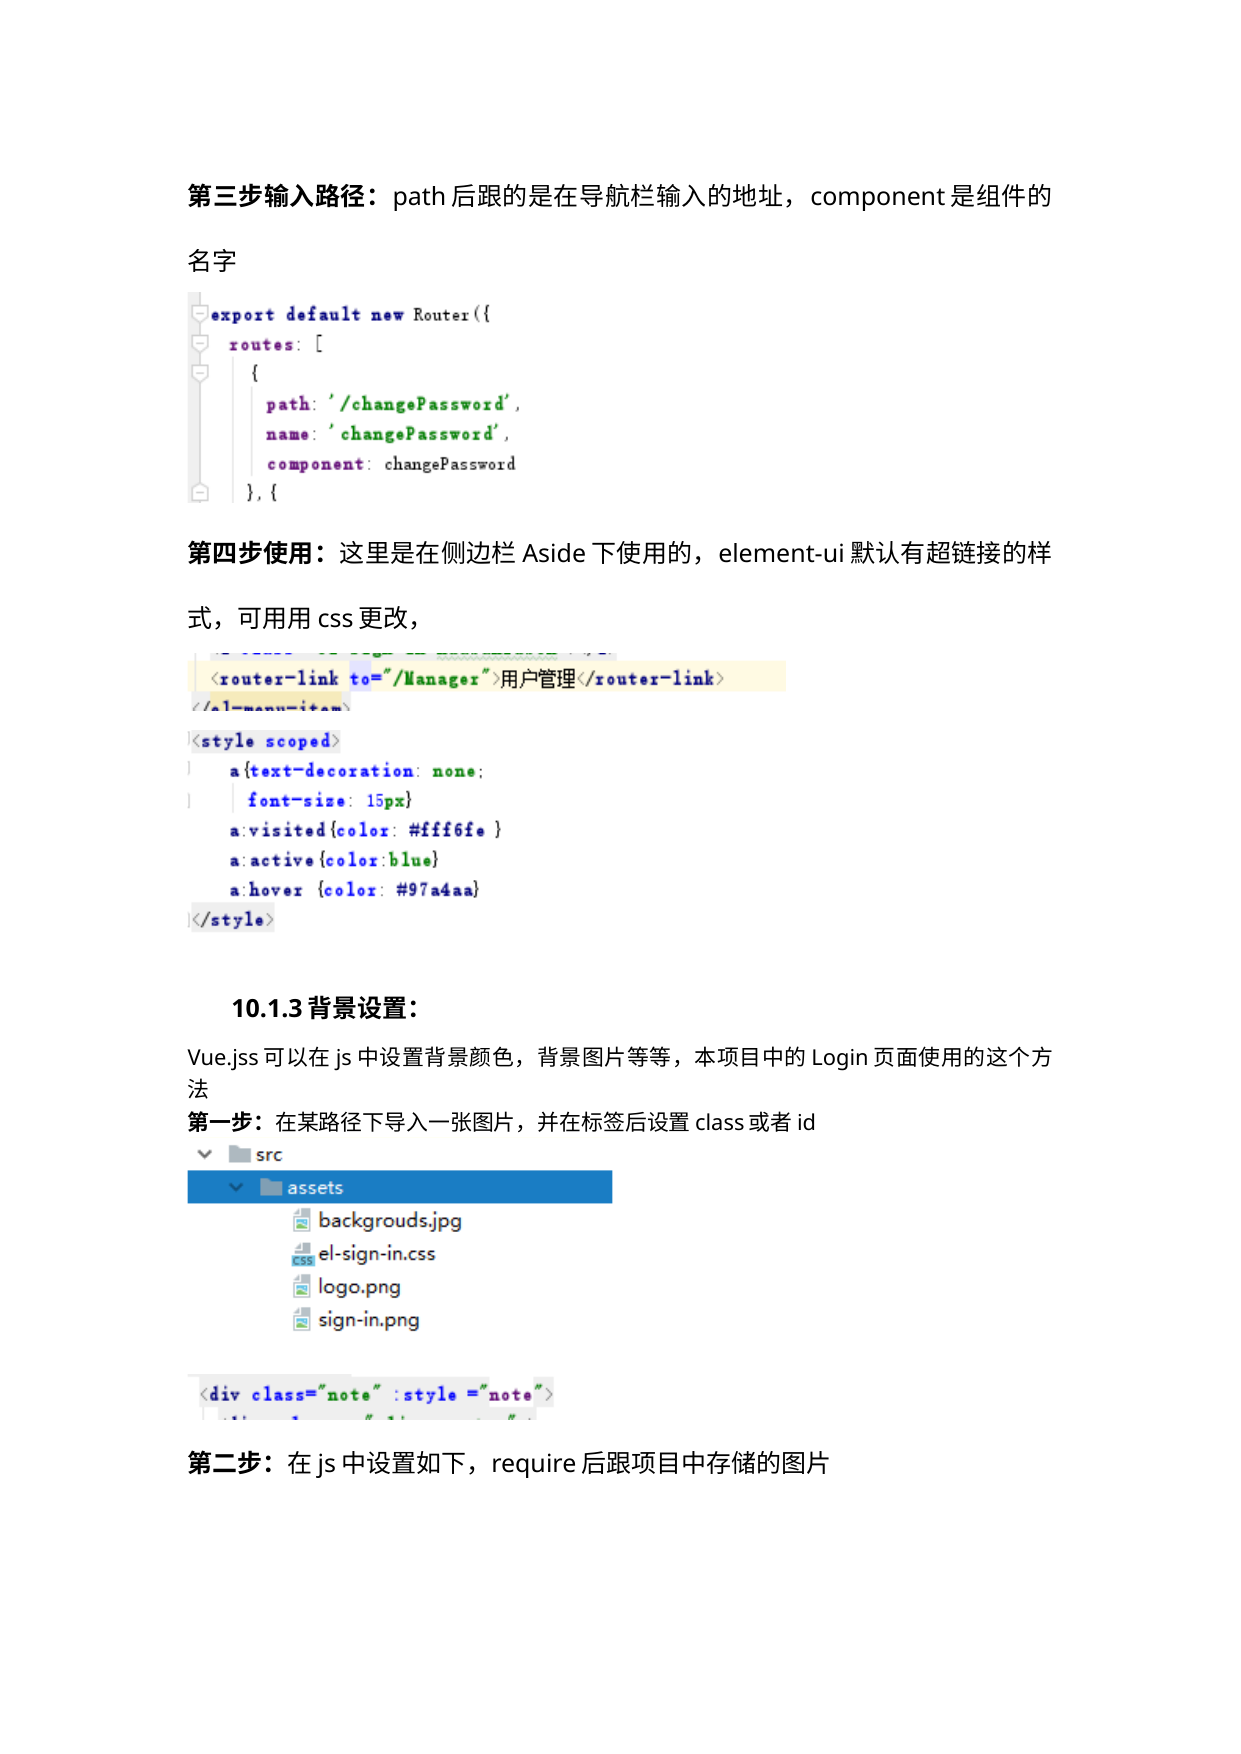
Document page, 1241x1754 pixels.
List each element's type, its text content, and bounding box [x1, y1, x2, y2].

picture [187, 1137, 613, 1339]
picture [187, 730, 554, 959]
text 10.1.3背景设置： [187, 974, 1053, 1039]
text 第二步：在js中设置如下，require后跟项目中存储的图片 [187, 1429, 1053, 1494]
text Vue.jss可以在js中设置背景颜色，背景图片等等，本项目中的Login页面使用的这个方法 [187, 1039, 1053, 1104]
picture [187, 1374, 575, 1420]
picture [187, 292, 663, 503]
picture [187, 653, 786, 711]
text 第三步输入路径：path后跟的是在导航栏输入的地址，component是组件的名字 [187, 162, 1053, 292]
text 第一步：在某路径下导入一张图片，并在标签后设置class或者id [187, 1104, 1053, 1137]
text 第四步使用：这里是在侧边栏Aside下使用的，element-ui默认有超链接的样式，可用用css更改， [187, 519, 1053, 649]
